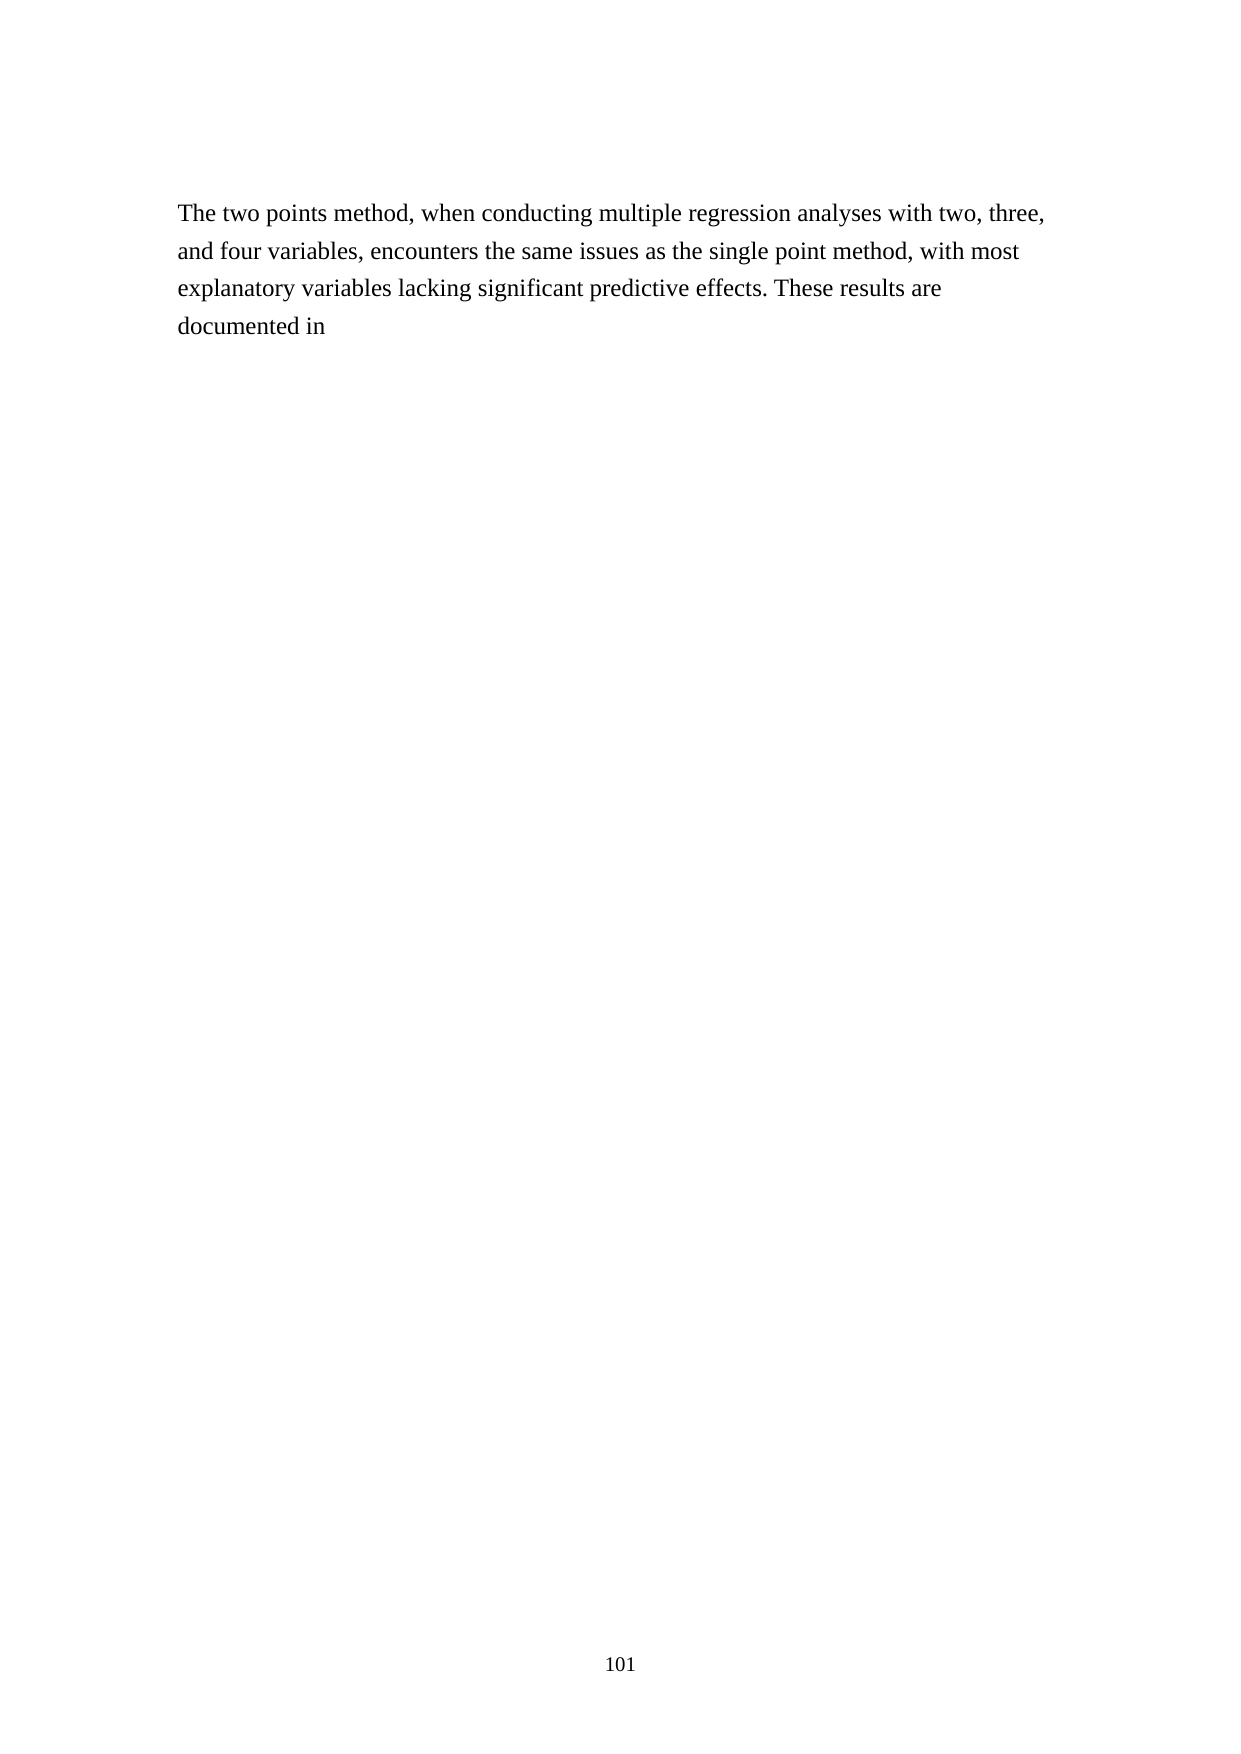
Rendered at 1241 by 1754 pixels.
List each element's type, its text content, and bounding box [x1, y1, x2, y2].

text The two points method, when conducting multiple regression analyses with two, three, and four variables, encounters the same issues as the single point method, with most explanatory variables lacking significant predictive effects. These results are documented in [177, 194, 1063, 344]
